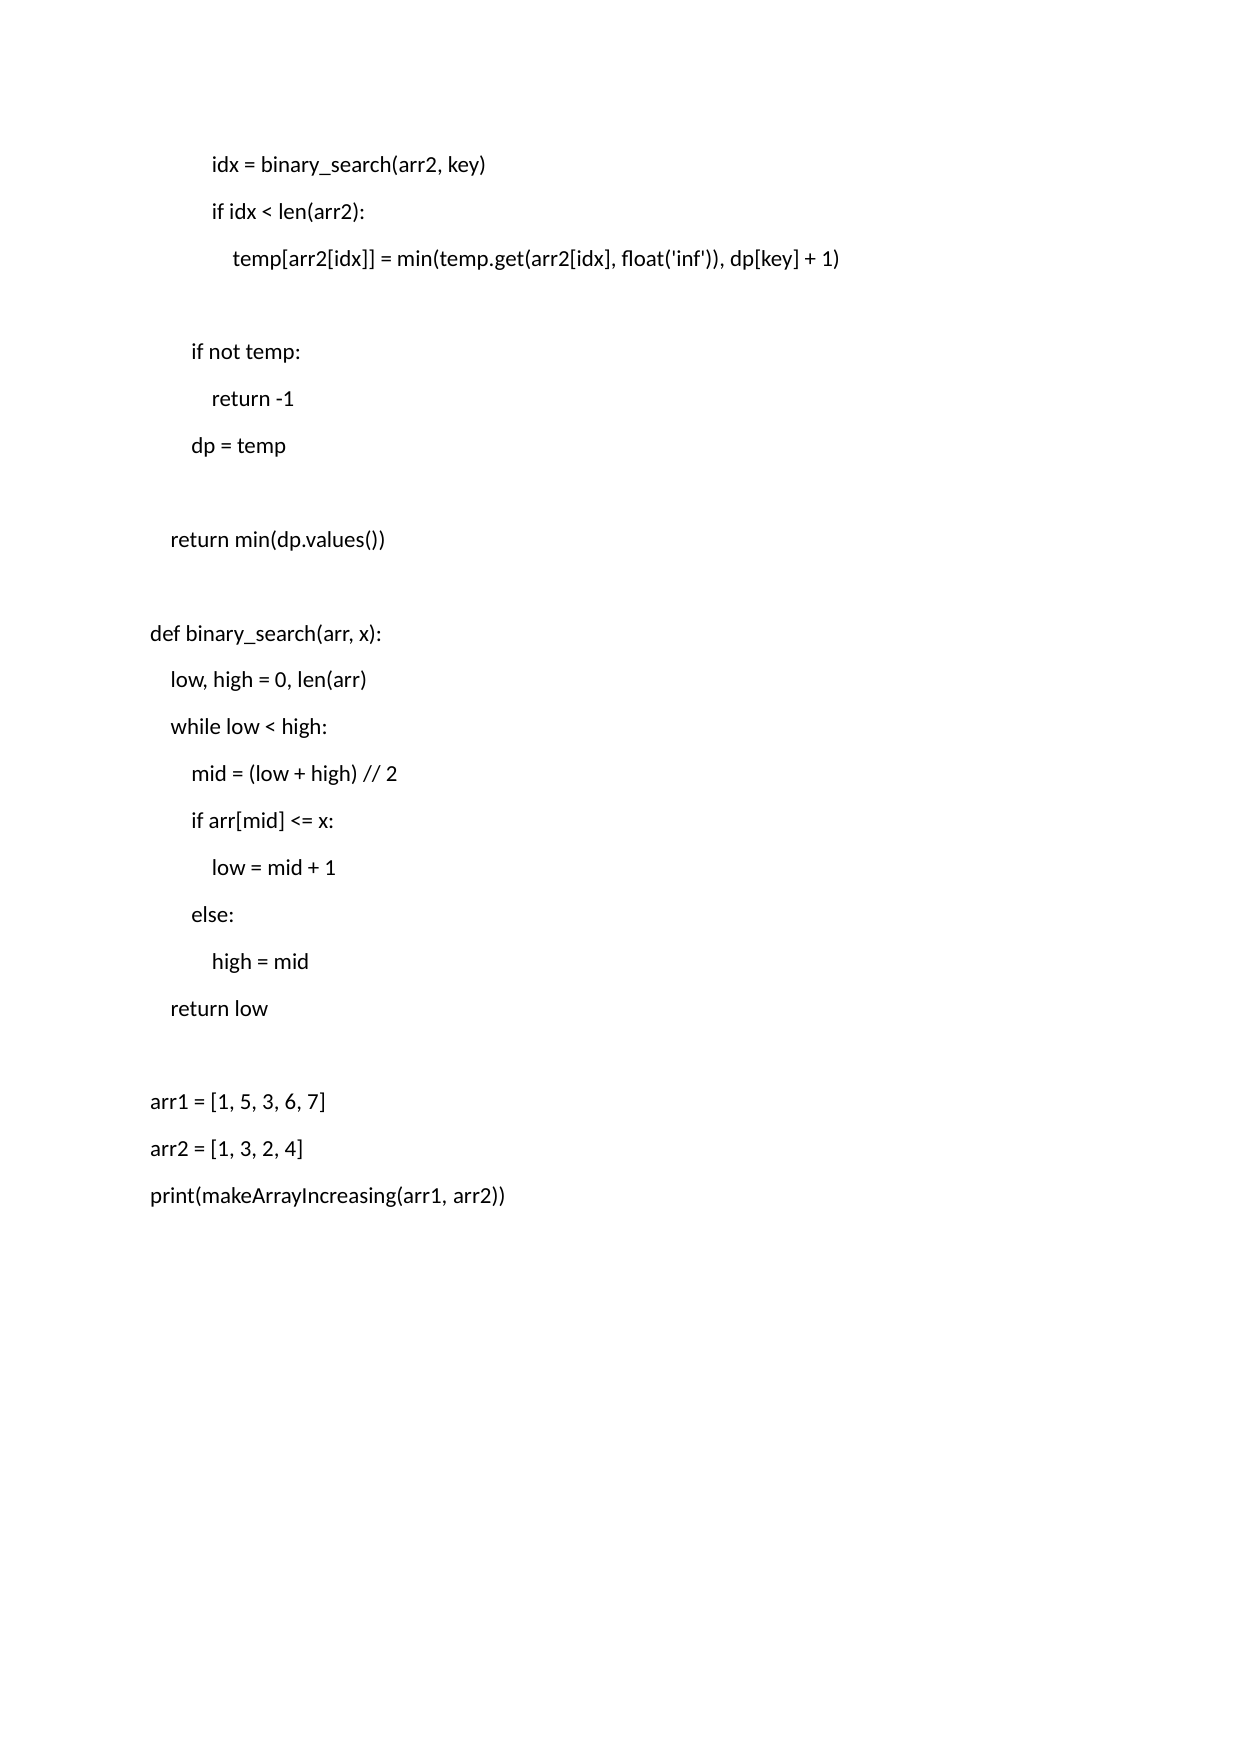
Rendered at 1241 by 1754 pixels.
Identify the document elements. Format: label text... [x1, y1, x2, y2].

text dp = temp [150, 431, 1090, 459]
text arr1 = [1, 5, 3, 6, 7] [150, 1087, 1090, 1116]
text idx = binary_search(arr2, key) [150, 150, 1090, 178]
text high = mid [150, 947, 1090, 975]
text temp[arr2[idx]] = min(temp.get(arr2[idx], float('inf')), dp[key] + 1) [150, 244, 1090, 272]
text else: [150, 900, 1090, 928]
text if arr[mid] <= x: [150, 806, 1090, 834]
text low, high = 0, len(arr) [150, 666, 1090, 694]
text arr2 = [1, 3, 2, 4] [150, 1134, 1090, 1162]
text return -1 [150, 384, 1090, 412]
text print(makeArrayIncreasing(arr1, arr2)) [150, 1181, 1090, 1209]
text return min(dp.values()) [150, 525, 1090, 553]
text low = mid + 1 [150, 853, 1090, 881]
text if not temp: [150, 337, 1090, 366]
text while low < high: [150, 712, 1090, 741]
text return low [150, 994, 1090, 1022]
text def binary_search(arr, x): [150, 619, 1090, 647]
text if idx < len(arr2): [150, 197, 1090, 225]
text mid = (low + high) // 2 [150, 759, 1090, 787]
